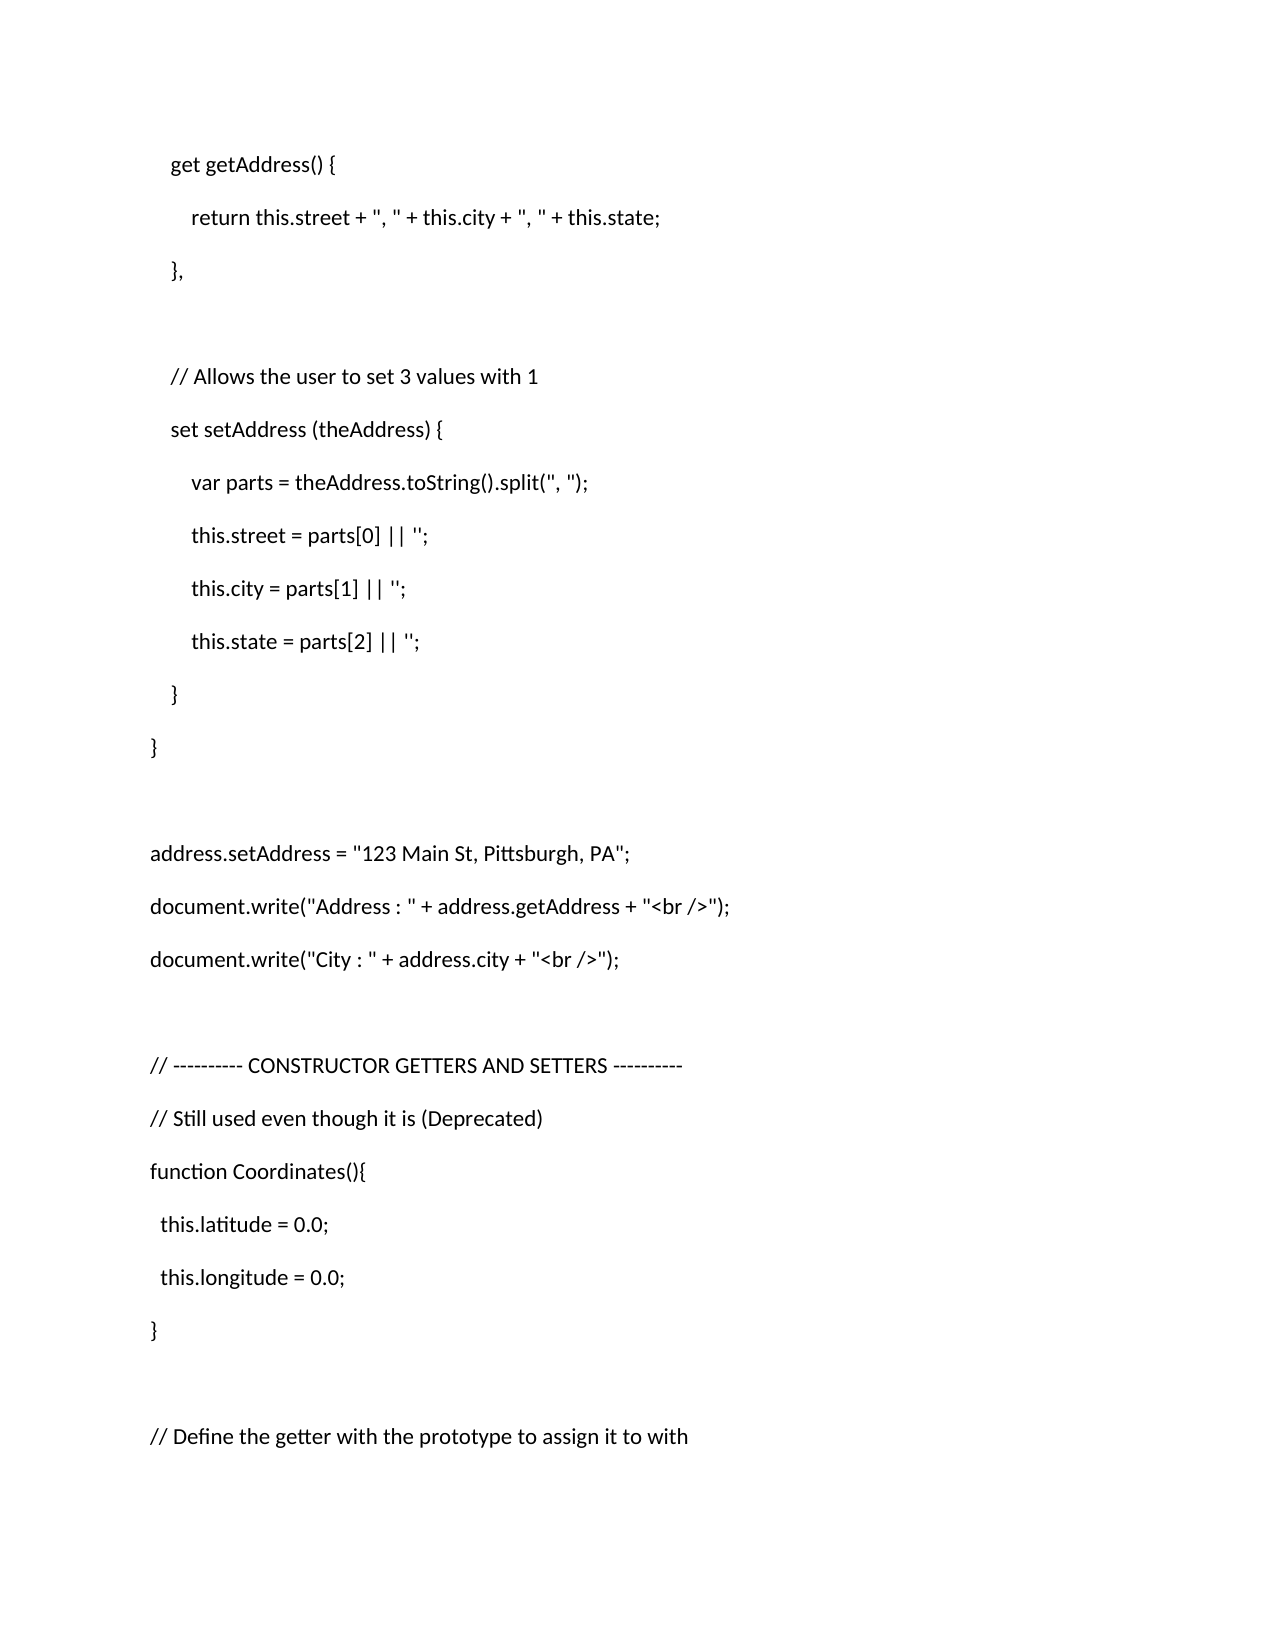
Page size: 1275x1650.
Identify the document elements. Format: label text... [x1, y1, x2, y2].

text this.state = parts[2] || ''; [150, 627, 1125, 655]
text // Still used even though it is (Deprecated) [150, 1104, 1125, 1132]
text // Define the getter with the prototype to assign it to with [150, 1422, 1125, 1451]
text } [150, 1316, 1125, 1344]
text this.city = parts[1] || ''; [150, 574, 1125, 602]
text } [150, 733, 1125, 761]
text get getAddress() { [150, 150, 1125, 178]
text this.street = parts[0] || ''; [150, 521, 1125, 549]
text var parts = theAddress.toString().split(", "); [150, 468, 1125, 496]
text }, [150, 256, 1125, 284]
text set setAddress (theAddress) { [150, 415, 1125, 443]
text // Allows the user to set 3 values with 1 [150, 362, 1125, 390]
text document.write("Address : " + address.getAddress + "<br />"); [150, 892, 1125, 920]
text address.setAddress = "123 Main St, Pittsburgh, PA"; [150, 839, 1125, 867]
text } [150, 680, 1125, 708]
text this.latitude = 0.0; [150, 1210, 1125, 1238]
text this.longitude = 0.0; [150, 1263, 1125, 1291]
text document.write("City : " + address.city + "<br />"); [150, 945, 1125, 973]
text // ---------- CONSTRUCTOR GETTERS AND SETTERS ---------- [150, 1051, 1125, 1079]
text return this.street + ", " + this.city + ", " + this.state; [150, 203, 1125, 231]
text function Coordinates(){ [150, 1157, 1125, 1185]
